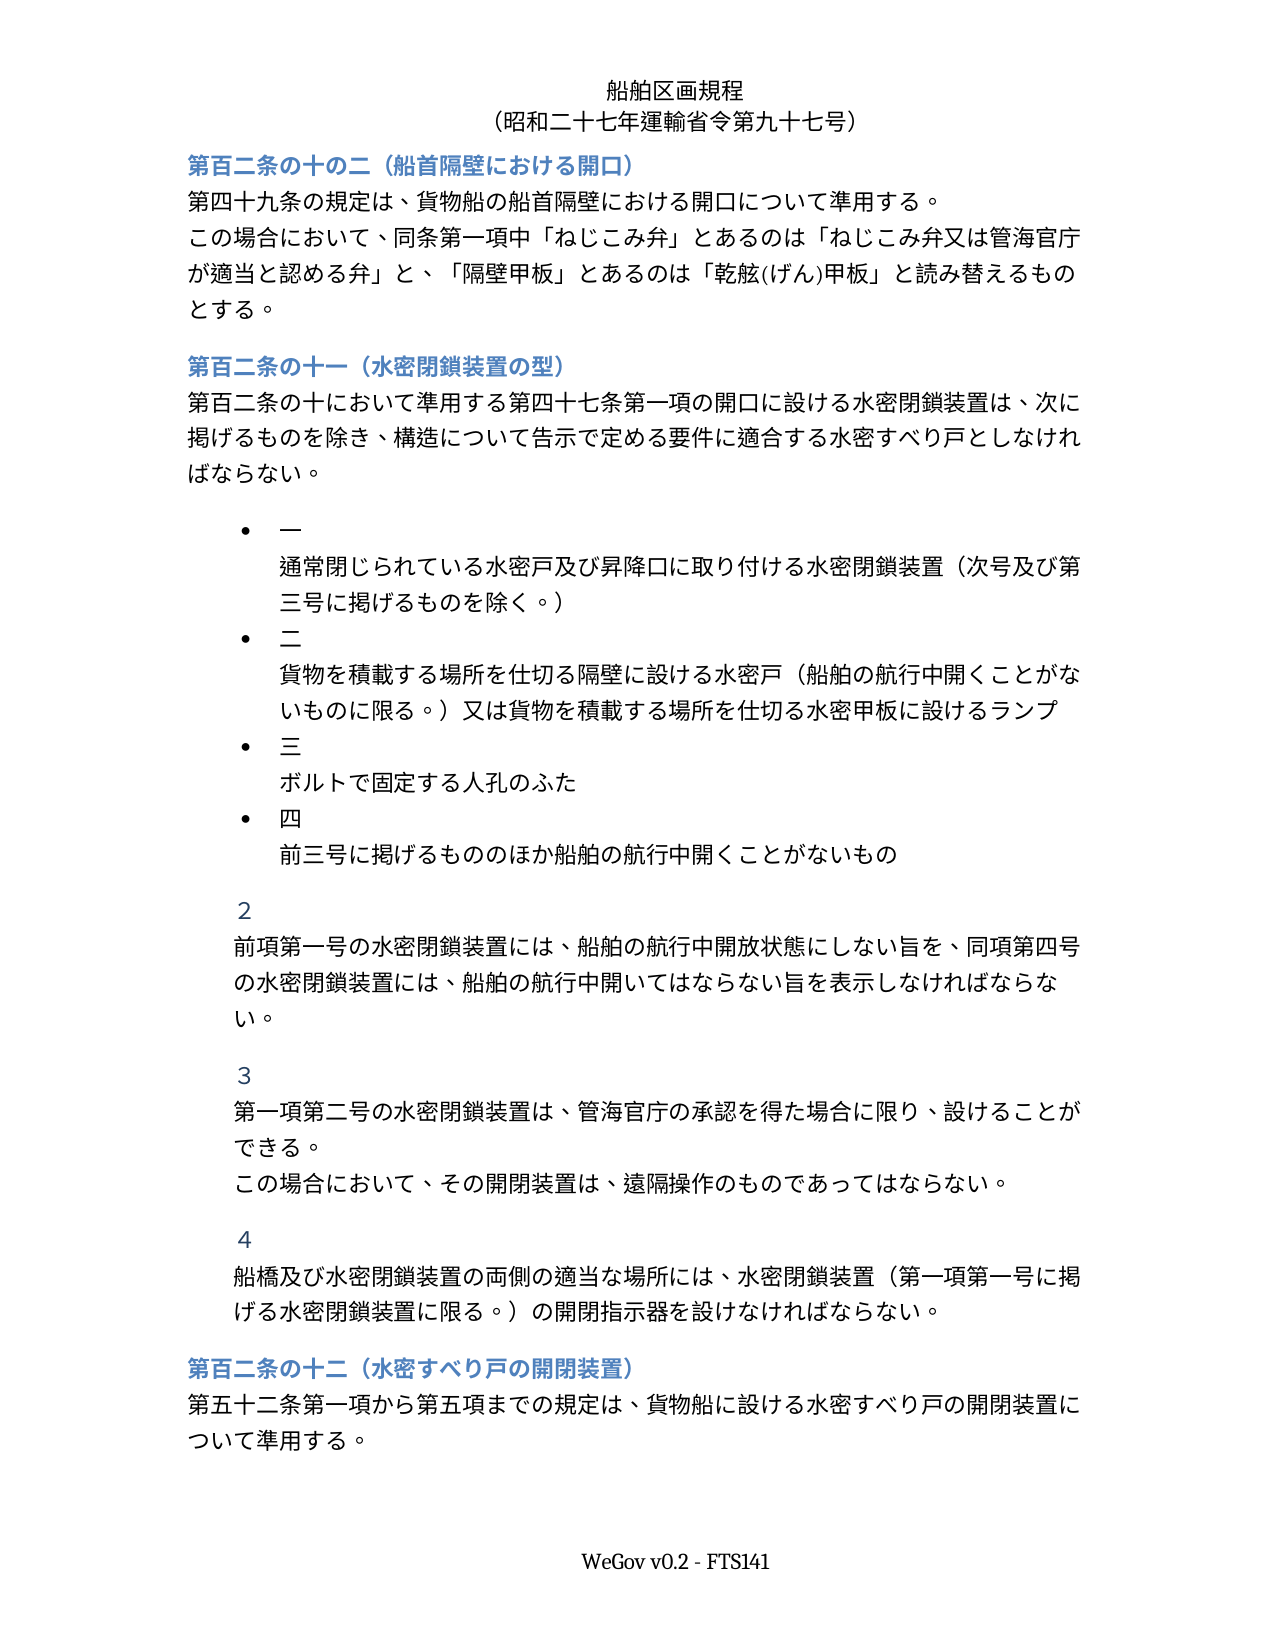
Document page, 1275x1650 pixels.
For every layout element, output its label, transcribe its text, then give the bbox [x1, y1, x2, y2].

list 四 前三号に掲げるもののほか船舶の航行中開くことがないもの [242, 803, 1087, 870]
text 第一項第二号の水密閉鎖装置は、管海官庁の承認を得た場合に限り、設けることができる。 この場合において、その開閉装置は、遠隔操作のものであってはならない。 [233, 1096, 1087, 1199]
text 第百二条の十において準用する第四十七条第一項の開口に設ける水密閉鎖装置は、次に掲げるものを除き、構造について告示で定める要件に適合する水密すべり戸としなければならない。 [187, 386, 1087, 489]
list 三 ボルトで固定する人孔のふた [242, 731, 1087, 798]
list 二 貨物を積載する場所を仕切る隔壁に設ける水密戸（船舶の航行中開くことがないものに限る。）又は貨物を積載する場所を仕切る水密甲板に設けるランプ [242, 623, 1087, 726]
subtitle ２ [233, 895, 1087, 927]
text 第五十二条第一項から第五項までの規定は、貨物船に設ける水密すべり戸の開閉装置について準用する。 この場合において、同条第三項中「局部操作場及び隔壁甲板の上方の接近することができる場所」とあるのは、「局部操作場」と読み替えるものとする。 [187, 1389, 1087, 1456]
text 船橋及び水密閉鎖装置の両側の適当な場所には、水密閉鎖装置（第一項第一号に掲げる水密閉鎖装置に限る。）の開閉指示器を設けなければならない。 [233, 1260, 1087, 1328]
text 前項第一号の水密閉鎖装置には、船舶の航行中開放状態にしない旨を、同項第四号の水密閉鎖装置には、船舶の航行中開いてはならない旨を表示しなければならない。 [233, 931, 1087, 1034]
subtitle 第百二条の十の二（船首隔壁における開口） [187, 150, 1087, 181]
subtitle ３ [233, 1060, 1087, 1091]
subtitle 第百二条の十一（水密閉鎖装置の型） [187, 351, 1087, 382]
subtitle 第百二条の十二（水密すべり戸の開閉装置） [187, 1353, 1087, 1384]
subtitle ４ [233, 1224, 1087, 1256]
list 一 通常閉じられている水密戸及び昇降口に取り付ける水密閉鎖装置（次号及び第三号に掲げるものを除く。） [242, 515, 1087, 618]
text 第四十九条の規定は、貨物船の船首隔壁における開口について準用する。 この場合において、同条第一項中「ねじこみ弁」とあるのは「ねじこみ弁又は管海官庁が適当と認める弁」と、「隔壁甲板」とあるのは「乾舷(げん)甲板」と読み替えるものとする。 [187, 186, 1087, 325]
